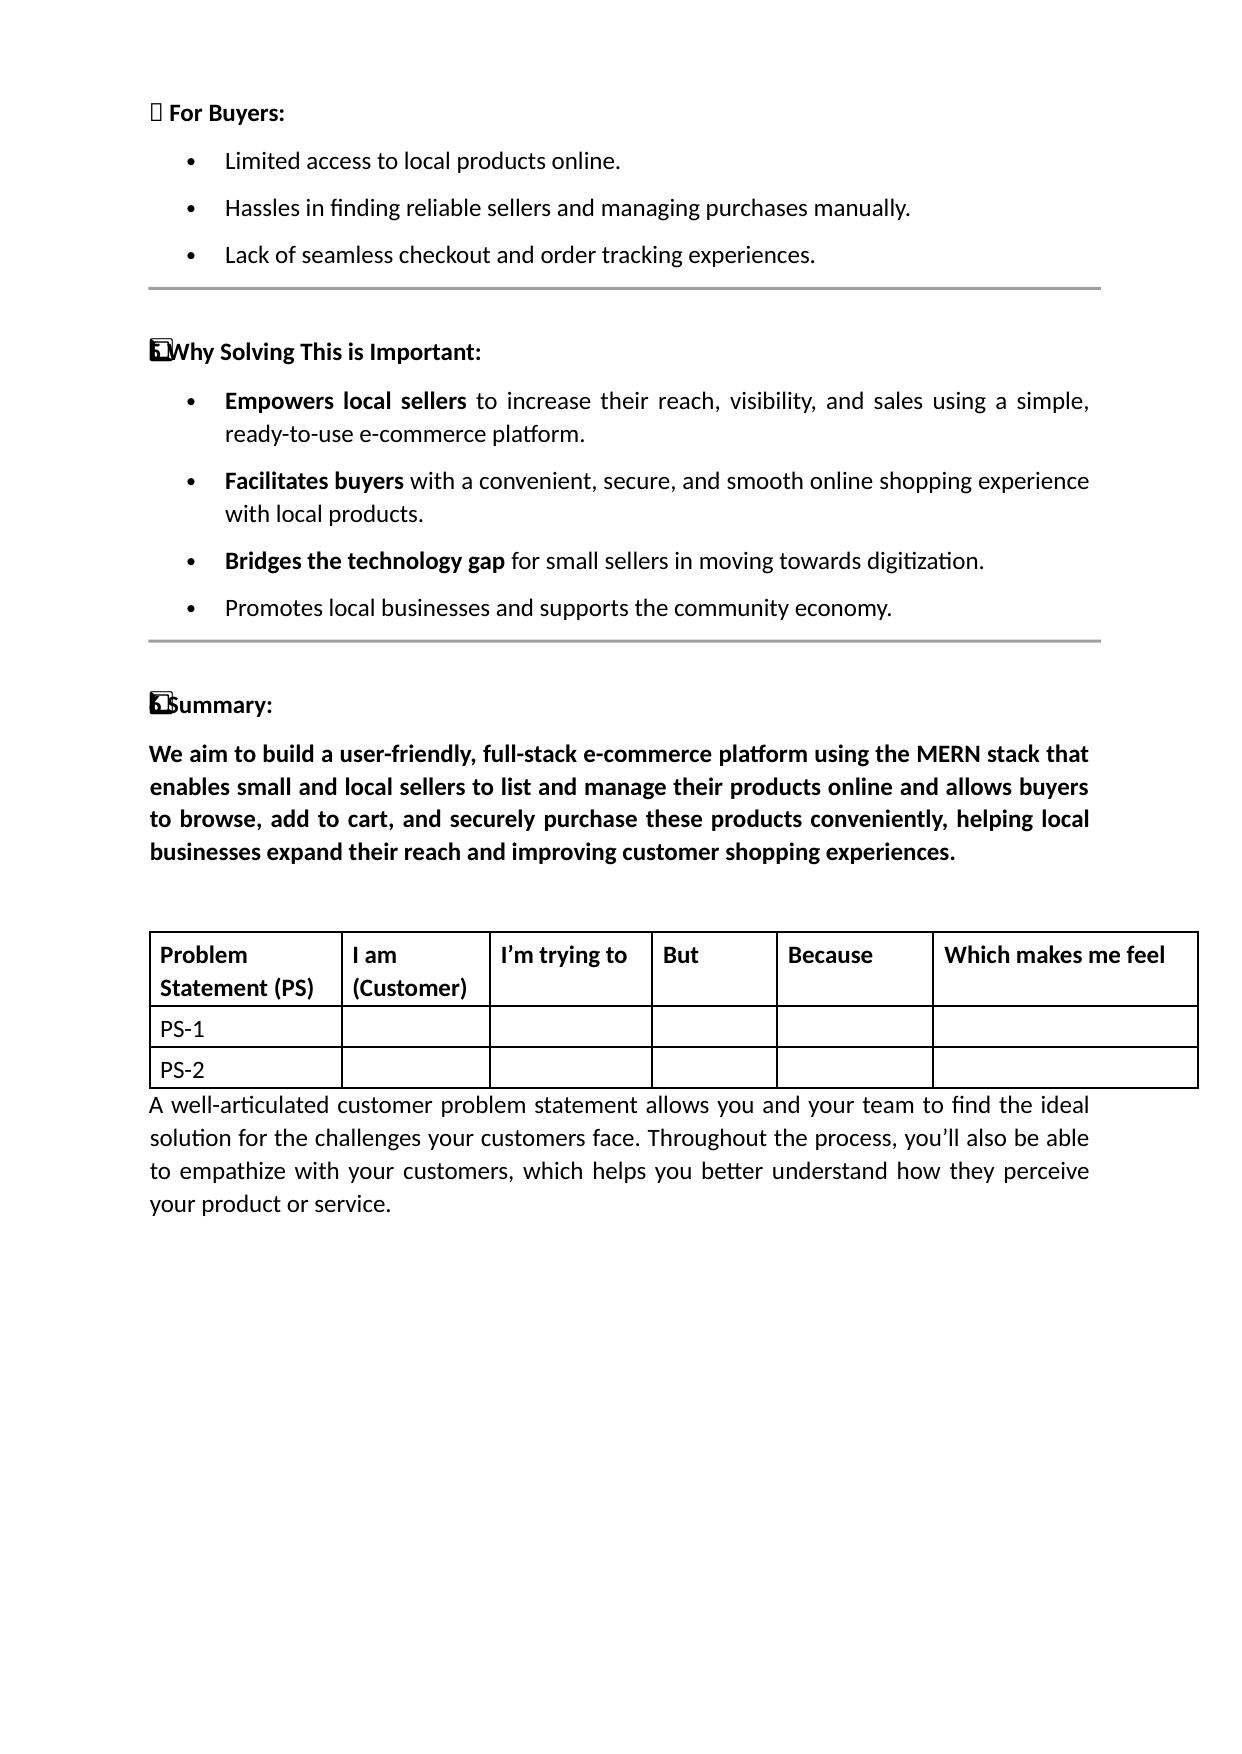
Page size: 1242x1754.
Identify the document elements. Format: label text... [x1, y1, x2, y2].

table_cell [491, 1048, 651, 1087]
list Facilitates buyers with a convenient, secure, and smooth online shopping experience with local products. [187, 465, 1091, 528]
table_header I am (Customer) [343, 933, 489, 1005]
table_cell [934, 1007, 1197, 1046]
list Empowers local sellers to increase their reach, visibility, and sales using a simple, ready-to-use e-commerce platform. [187, 385, 1091, 448]
table_cell [653, 1007, 776, 1046]
text 5️⃣ Why Solving This is Important: [148, 334, 1091, 368]
table_cell PS-1 [151, 1007, 341, 1046]
table_cell [653, 1048, 776, 1087]
table_header Because [778, 933, 932, 1005]
text ✅ For Buyers: [148, 94, 1091, 128]
table_cell [343, 1048, 489, 1087]
list Promotes local businesses and supports the community economy. [187, 592, 1091, 623]
list Bridges the technology gap for small sellers in moving towards digitization. [187, 545, 1091, 576]
list Limited access to local products online. [187, 145, 1091, 176]
table_header But [653, 933, 776, 1005]
table_cell [778, 1048, 932, 1087]
list Hassles in finding reliable sellers and managing purchases manually. [187, 192, 1091, 223]
table_header I’m trying to [491, 933, 651, 1005]
table_cell [778, 1007, 932, 1046]
table_cell [491, 1007, 651, 1046]
table_header Which makes me feel [934, 933, 1197, 1005]
text A well-articulated customer problem statement allows you and your team to find the ideal solution for the challenges your customers face. Throughout the process, you’ll also be able to empathize with your customers, which helps you better understand how they perceive your product or service. [148, 1089, 1091, 1218]
text We aim to build a user-friendly, full-stack e-commerce platform using the MERN stack that enables small and local sellers to list and manage their products online and allows buyers to browse, add to cart, and securely purchase these products conveniently, helping local businesses expand their reach and improving customer shopping experiences. [148, 738, 1091, 867]
table_cell [934, 1048, 1197, 1087]
text 6️⃣ Summary: [148, 687, 1091, 721]
table_header Problem Statement (PS) [151, 933, 341, 1005]
list Lack of seamless checkout and order tracking experiences. [187, 239, 1091, 270]
table_cell [343, 1007, 489, 1046]
table_cell PS-2 [151, 1048, 341, 1087]
